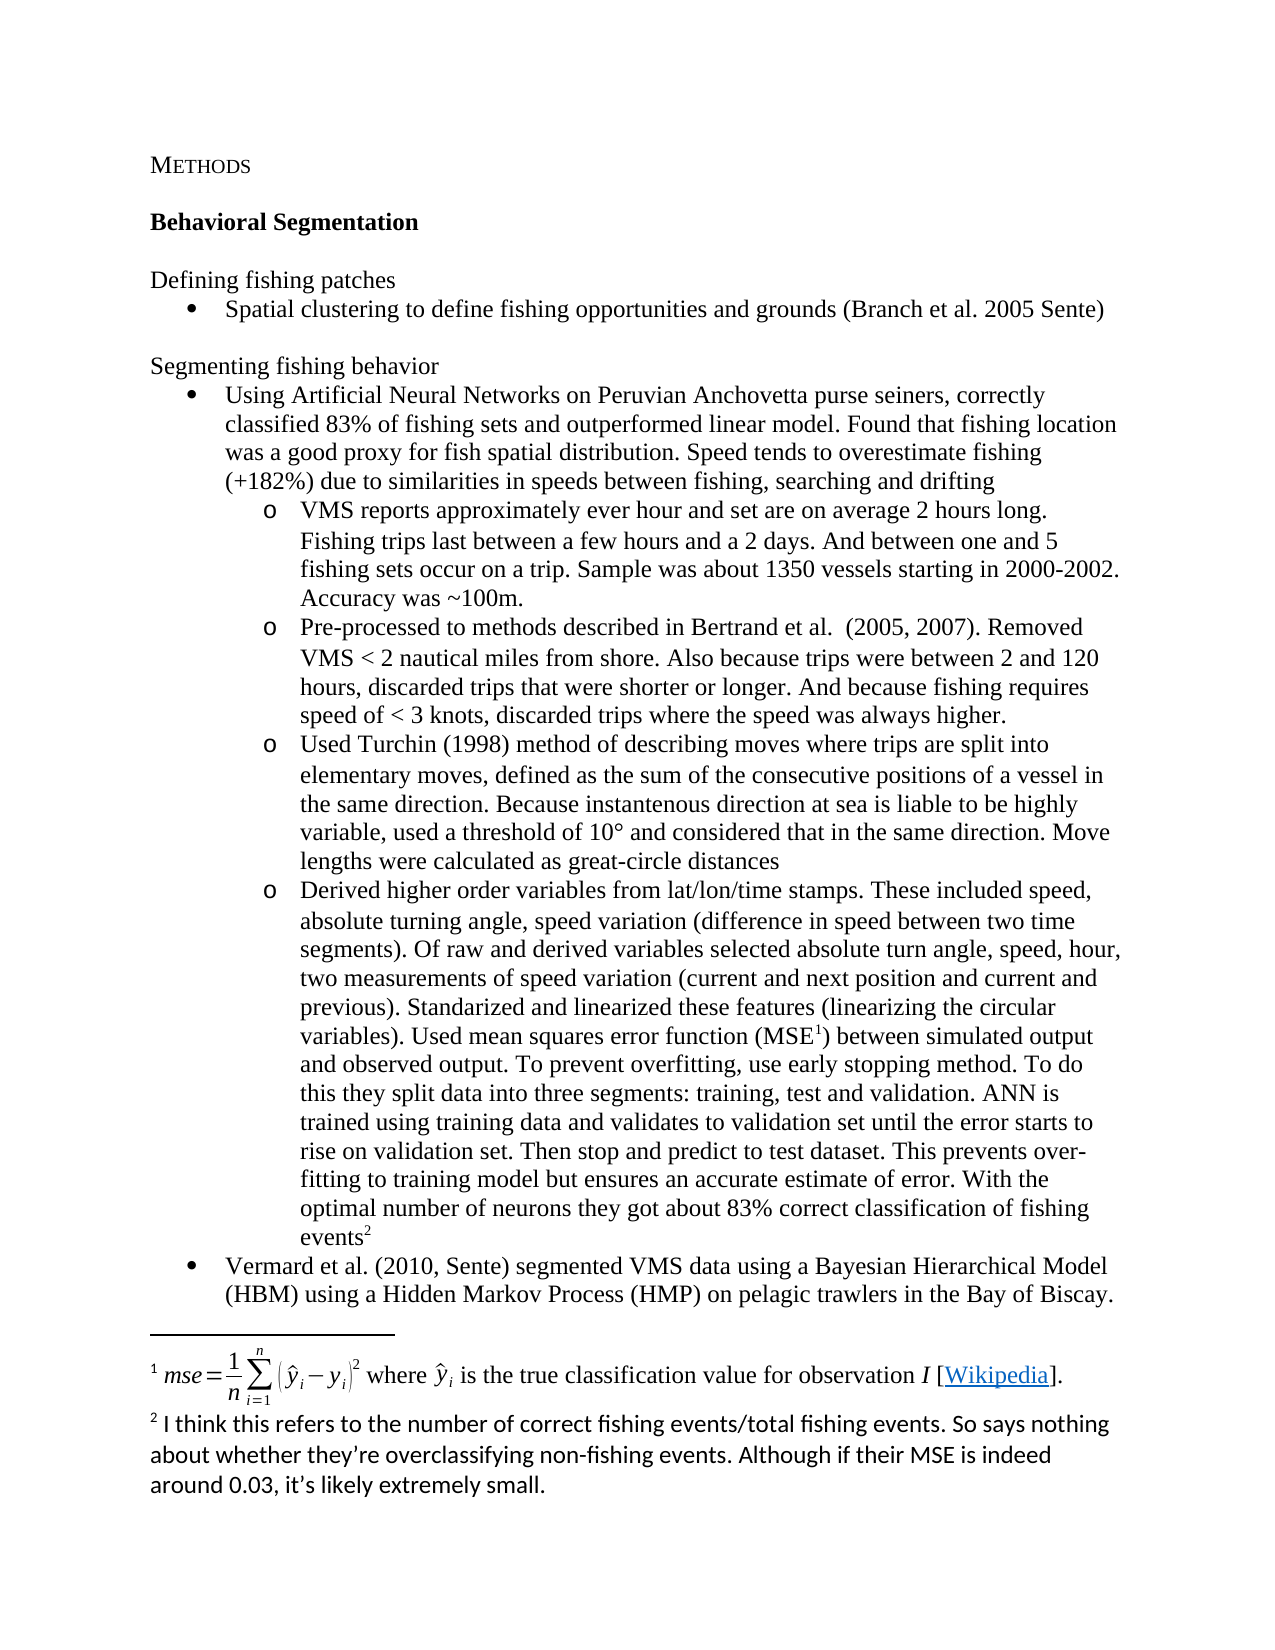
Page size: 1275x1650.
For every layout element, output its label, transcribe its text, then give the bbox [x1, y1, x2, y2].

text Segmenting fishing behavior [150, 351, 1125, 380]
list Used Turchin (1998) method of describing moves where trips are split into elementary moves, defined as the sum of the consecutive positions of a vessel in the same direction. Because instantenous direction at sea is liable to be highly variable, used a threshold of 10° and considered that in the same direction. Move lengths were calculated as great-circle distances [262, 729, 1125, 875]
text Behavioral Segmentation [150, 207, 1125, 236]
text Methods [150, 150, 1125, 179]
list Using Artificial Neural Networks on Peruvian Anchovetta purse seiners, correctly classified 83% of fishing sets and outperformed linear model. Found that fishing location was a good proxy for fish spatial distribution. Speed tends to overestimate fishing (+182%) due to similarities in speeds between fishing, searching and drifting [187, 380, 1125, 495]
list Pre-processed to methods described in Bertrand et al. (2005, 2007). Removed VMS < 2 nautical miles from shore. Also because trips were between 2 and 120 hours, discarded trips that were shorter or longer. And because fishing requires speed of < 3 knots, discarded trips where the speed was always higher. [262, 612, 1125, 729]
list Spatial clustering to define fishing opportunities and grounds (Branch et al. 2005 Sente) [187, 294, 1125, 322]
text Defining fishing patches [150, 265, 1125, 294]
list VMS reports approximately ever hour and set are on average 2 hours long. Fishing trips last between a few hours and a 2 days. And between one and 5 fishing sets occur on a trip. Sample was about 1350 vessels starting in 2000-2002. Accuracy was ~100m. [262, 495, 1125, 612]
list Derived higher order variables from lat/lon/time stamps. These included speed, absolute turning angle, speed variation (difference in speed between two time segments). Of raw and derived variables selected absolute turn angle, speed, hour, two measurements of speed variation (current and next position and current and previous). Standarized and linearized these features (linearizing the circular variables). Used mean squares error function (MSE) between simulated output and observed output. To prevent overfitting, use early stopping method. To do this they split data into three segments: training, test and validation. ANN is trained using training data and validates to validation set until the error starts to rise on validation set. Then stop and predict to test dataset. This prevents over-fitting to training model but ensures an accurate estimate of error. With the optimal number of neurons they got about 83% correct classification of fishing events [262, 875, 1125, 1251]
